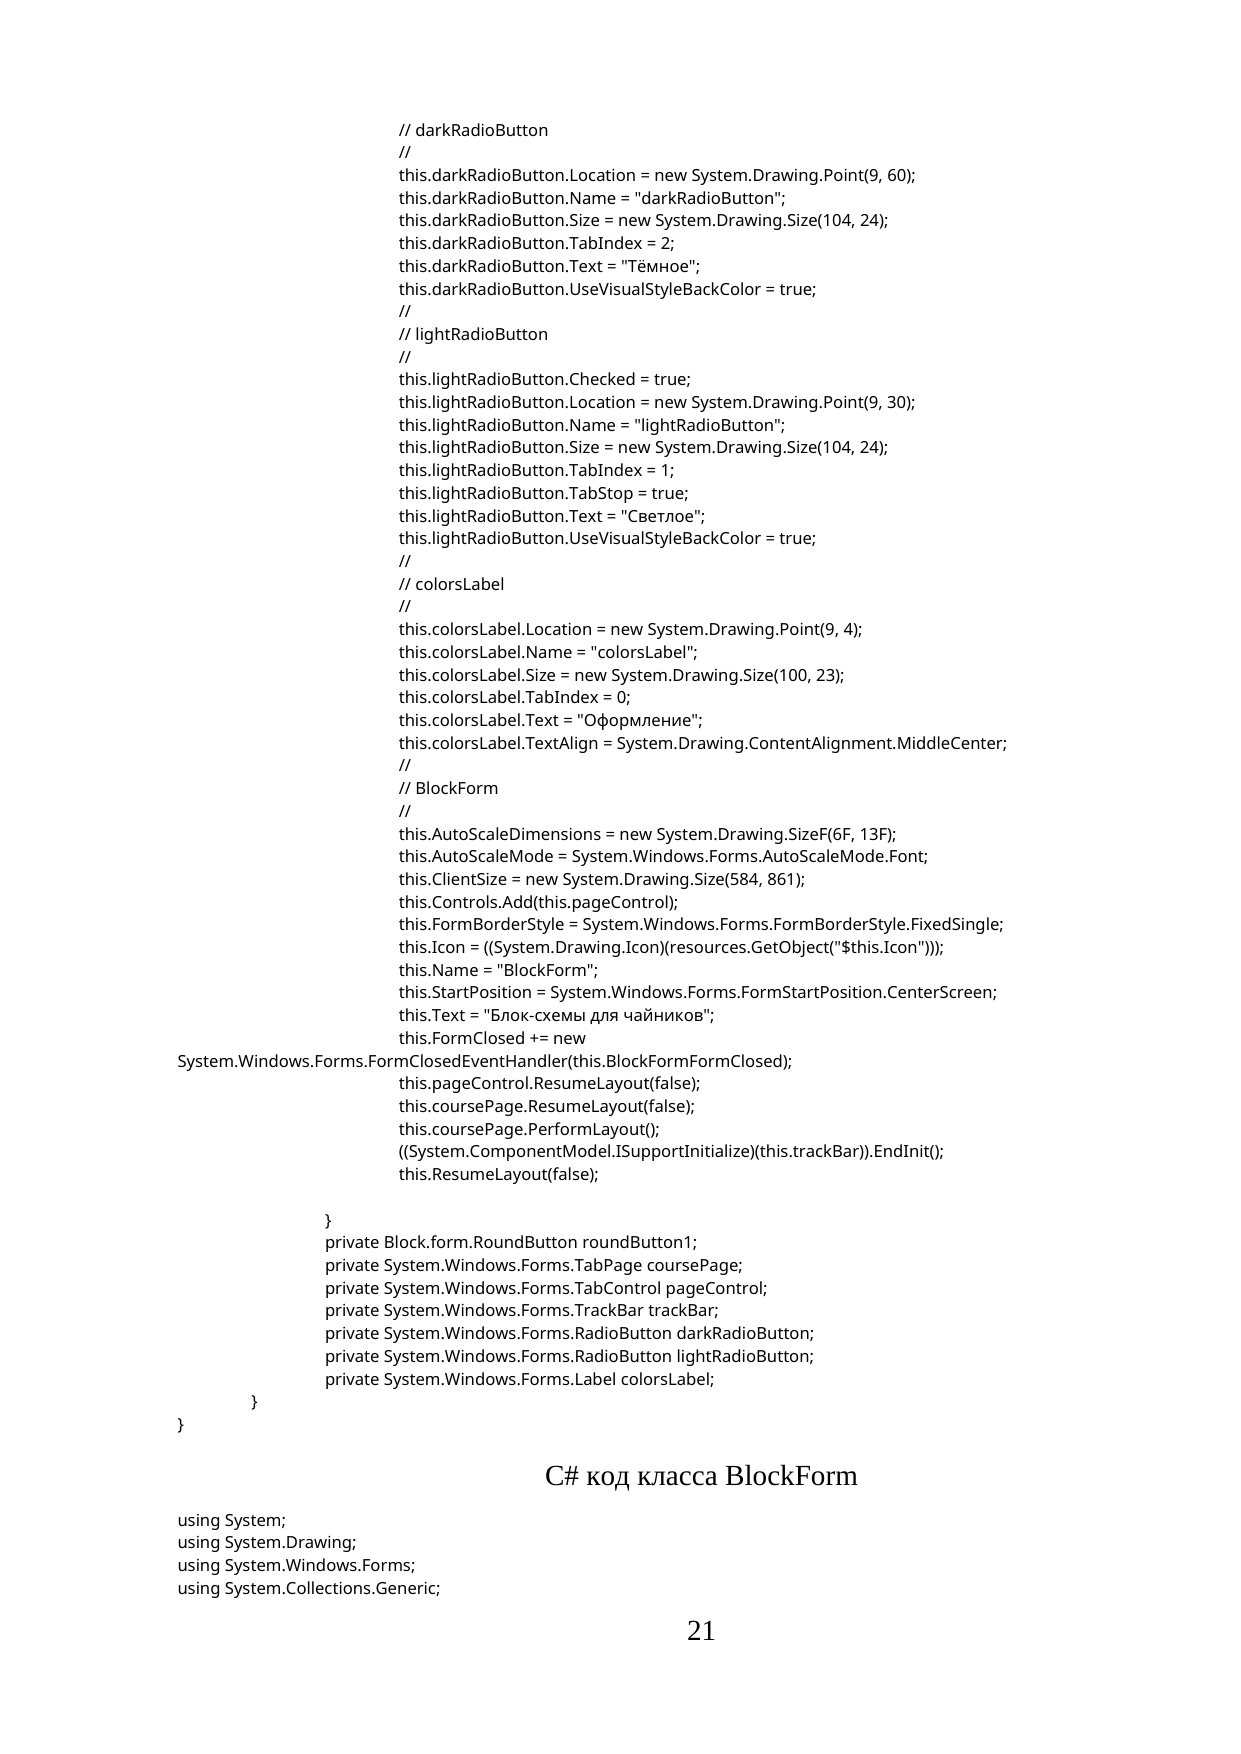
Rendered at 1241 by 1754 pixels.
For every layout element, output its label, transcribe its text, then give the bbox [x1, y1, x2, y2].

text this.darkRadioButton.Name = "darkRadioButton"; [177, 186, 1152, 209]
text this.lightRadioButton.TabIndex = 1; [177, 459, 1152, 481]
text // [177, 141, 1152, 163]
text // darkRadioButton [177, 118, 1152, 141]
text this.Text = "Блок-схемы для чайников"; [177, 1004, 1152, 1026]
text this.colorsLabel.Name = "colorsLabel"; [177, 640, 1152, 663]
text this.darkRadioButton.Text = "Тёмное"; [177, 254, 1152, 277]
text this.ResumeLayout(false); [177, 1163, 1152, 1185]
text this.AutoScaleMode = System.Windows.Forms.AutoScaleMode.Font; [177, 845, 1152, 867]
text private System.Windows.Forms.RadioButton lightRadioButton; [177, 1344, 1152, 1367]
text private System.Windows.Forms.TabPage coursePage; [177, 1253, 1152, 1276]
text using System.Collections.Generic; [177, 1576, 1152, 1599]
text this.lightRadioButton.Text = "Светлое"; [177, 504, 1152, 527]
text this.Controls.Add(this.pageControl); [177, 890, 1152, 913]
text this.lightRadioButton.Size = new System.Drawing.Size(104, 24); [177, 436, 1152, 459]
text private System.Windows.Forms.TrackBar trackBar; [177, 1299, 1152, 1322]
text // [177, 549, 1152, 572]
text this.colorsLabel.Location = new System.Drawing.Point(9, 4); [177, 618, 1152, 640]
text this.pageControl.ResumeLayout(false); [177, 1072, 1152, 1094]
text } [177, 1412, 1152, 1435]
text this.coursePage.ResumeLayout(false); [177, 1094, 1152, 1117]
text private Block.form.RoundButton roundButton1; [177, 1231, 1152, 1253]
text // [177, 300, 1152, 322]
text this.darkRadioButton.UseVisualStyleBackColor = true; [177, 277, 1152, 300]
text // lightRadioButton [177, 322, 1152, 345]
text this.colorsLabel.TabIndex = 0; [177, 686, 1152, 708]
text this.Name = "BlockForm"; [177, 958, 1152, 981]
text this.darkRadioButton.Size = new System.Drawing.Size(104, 24); [177, 209, 1152, 232]
text // colorsLabel [177, 572, 1152, 595]
text // [177, 799, 1152, 822]
text } [177, 1208, 1152, 1231]
text this.AutoScaleDimensions = new System.Drawing.SizeF(6F, 13F); [177, 822, 1152, 845]
text ((System.ComponentModel.ISupportInitialize)(this.trackBar)).EndInit(); [177, 1140, 1152, 1163]
text this.lightRadioButton.Name = "lightRadioButton"; [177, 413, 1152, 436]
text } [177, 1390, 1152, 1412]
text using System.Windows.Forms; [177, 1554, 1152, 1576]
text this.FormBorderStyle = System.Windows.Forms.FormBorderStyle.FixedSingle; [177, 913, 1152, 936]
text // [177, 754, 1152, 777]
text this.StartPosition = System.Windows.Forms.FormStartPosition.CenterScreen; [177, 981, 1152, 1004]
text private System.Windows.Forms.TabControl pageControl; [177, 1276, 1152, 1299]
text this.colorsLabel.TextAlign = System.Drawing.ContentAlignment.MiddleCenter; [177, 731, 1152, 754]
text // [177, 345, 1152, 368]
text this.Icon = ((System.Drawing.Icon)(resources.GetObject("$this.Icon"))); [177, 936, 1152, 958]
text this.ClientSize = new System.Drawing.Size(584, 861); [177, 867, 1152, 890]
text using System; [177, 1508, 1152, 1531]
text this.lightRadioButton.Location = new System.Drawing.Point(9, 30); [177, 391, 1152, 413]
text this.colorsLabel.Size = new System.Drawing.Size(100, 23); [177, 663, 1152, 686]
text this.lightRadioButton.UseVisualStyleBackColor = true; [177, 527, 1152, 549]
text // BlockForm [177, 777, 1152, 799]
text this.lightRadioButton.TabStop = true; [177, 481, 1152, 504]
text this.darkRadioButton.Location = new System.Drawing.Point(9, 60); [177, 163, 1152, 186]
text this.coursePage.PerformLayout(); [177, 1117, 1152, 1140]
text private System.Windows.Forms.Label colorsLabel; [177, 1367, 1152, 1390]
text this.darkRadioButton.TabIndex = 2; [177, 232, 1152, 254]
text using System.Drawing; [177, 1531, 1152, 1554]
text // [177, 595, 1152, 618]
text this.FormClosed += new System.Windows.Forms.FormClosedEventHandler(this.BlockFormFormClosed); [177, 1026, 1152, 1072]
text private System.Windows.Forms.RadioButton darkRadioButton; [177, 1322, 1152, 1344]
text C# код класса BlockForm [177, 1458, 1152, 1491]
text this.lightRadioButton.Checked = true; [177, 368, 1152, 391]
text this.colorsLabel.Text = "Оформление"; [177, 708, 1152, 731]
